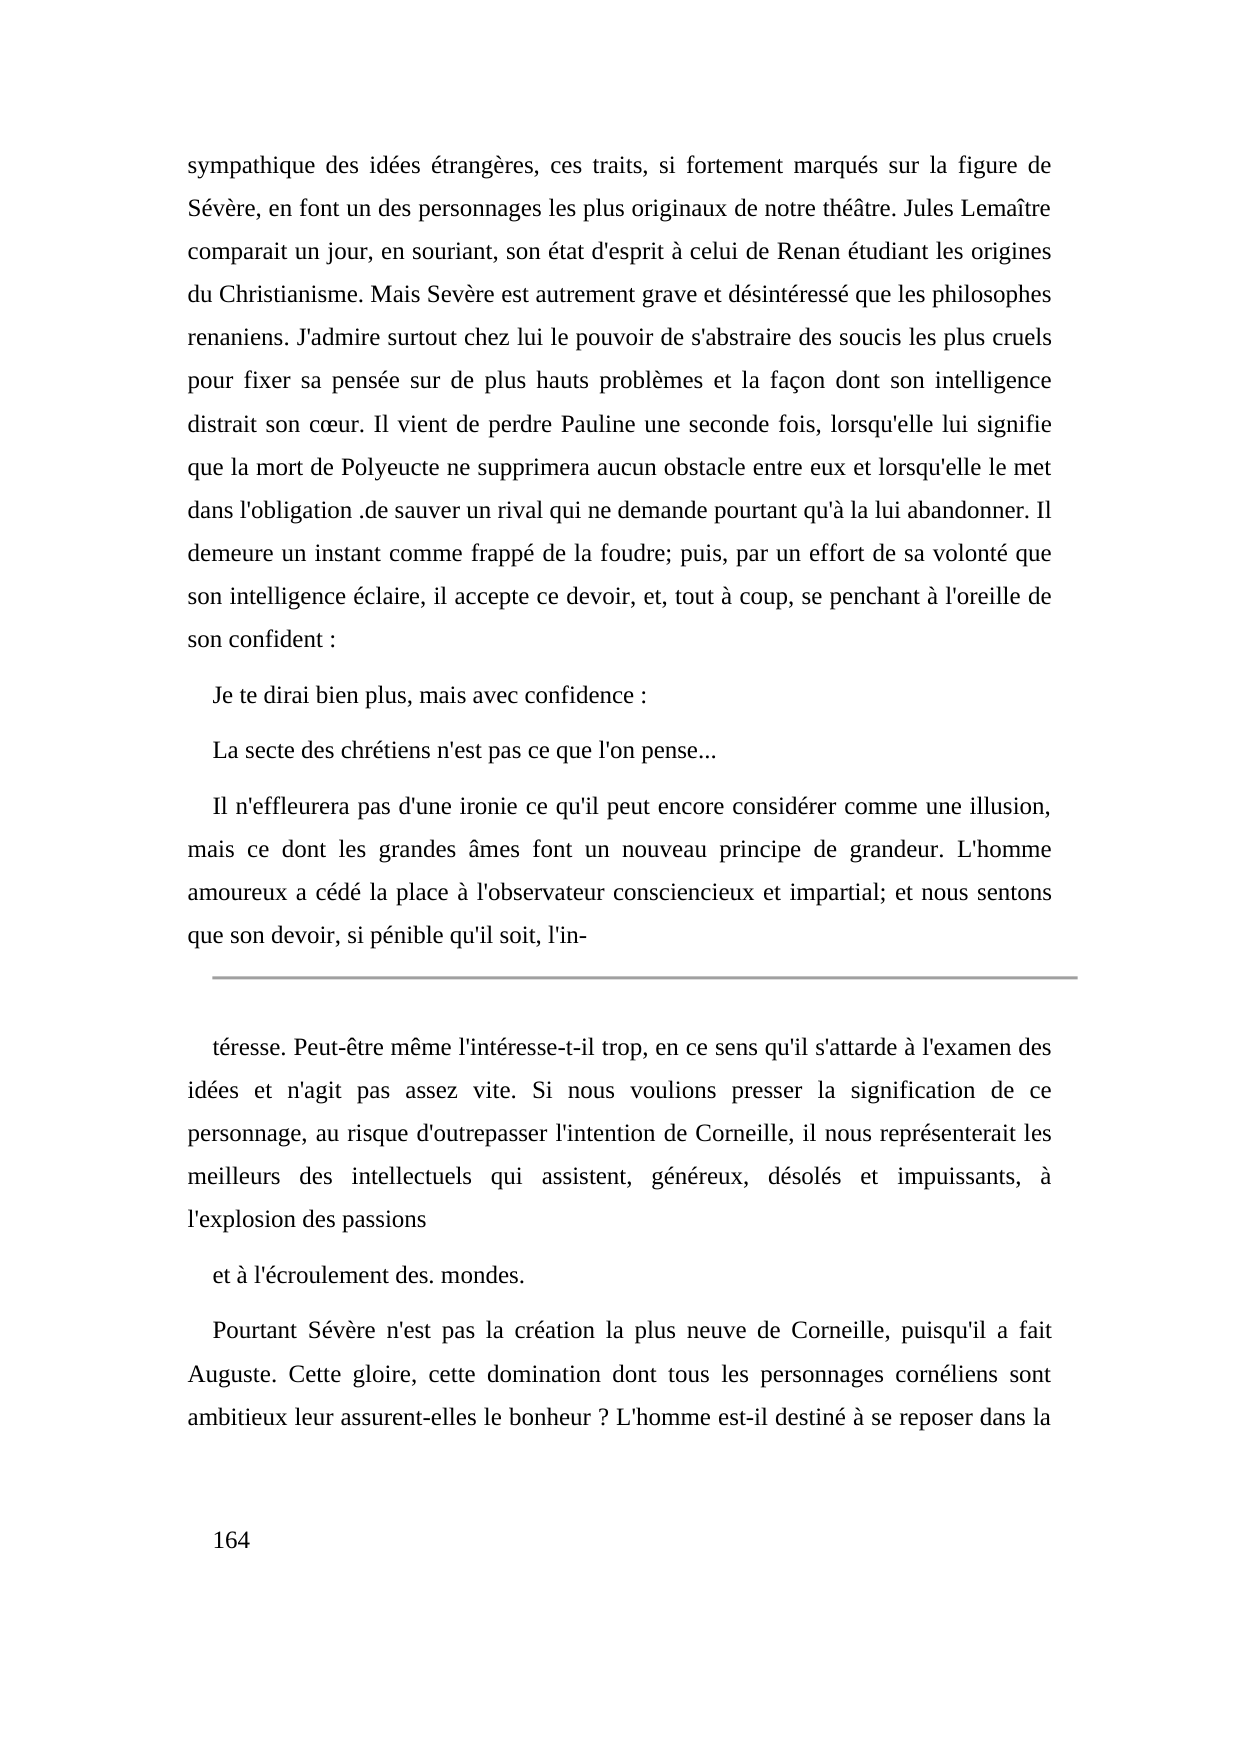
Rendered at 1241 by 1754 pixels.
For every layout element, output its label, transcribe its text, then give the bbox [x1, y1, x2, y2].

text téresse. Peut-être même l'intéresse-t-il trop, en ce sens qu'il s'attarde à l'examen des idées et n'agit pas assez vite. Si nous voulions presser la signification de ce personnage, au risque d'outrepasser l'intention de Corneille, il nous représenterait les meilleurs des intellectuels qui assistent, généreux, désolés et impuissants, à l'explosion des passions [187, 1032, 1053, 1233]
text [187, 150, 1053, 653]
text Je te dirai bien plus, mais avec confidence : [187, 680, 1053, 709]
text Il n'effleurera pas d'une ironie ce qu'il peut encore considérer comme une illusion, mais ce dont les grandes âmes font un nouveau principe de grandeur. L'homme amoureux a cédé la place à l'observateur consciencieux et impartial; et nous sentons que son devoir, si pénible qu'il soit, l'in- [187, 791, 1053, 949]
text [187, 1316, 1053, 1431]
text La secte des chrétiens n'est pas ce que l'on pense... [187, 736, 1053, 764]
text et à l'écroulement des. mondes. [187, 1260, 1053, 1289]
